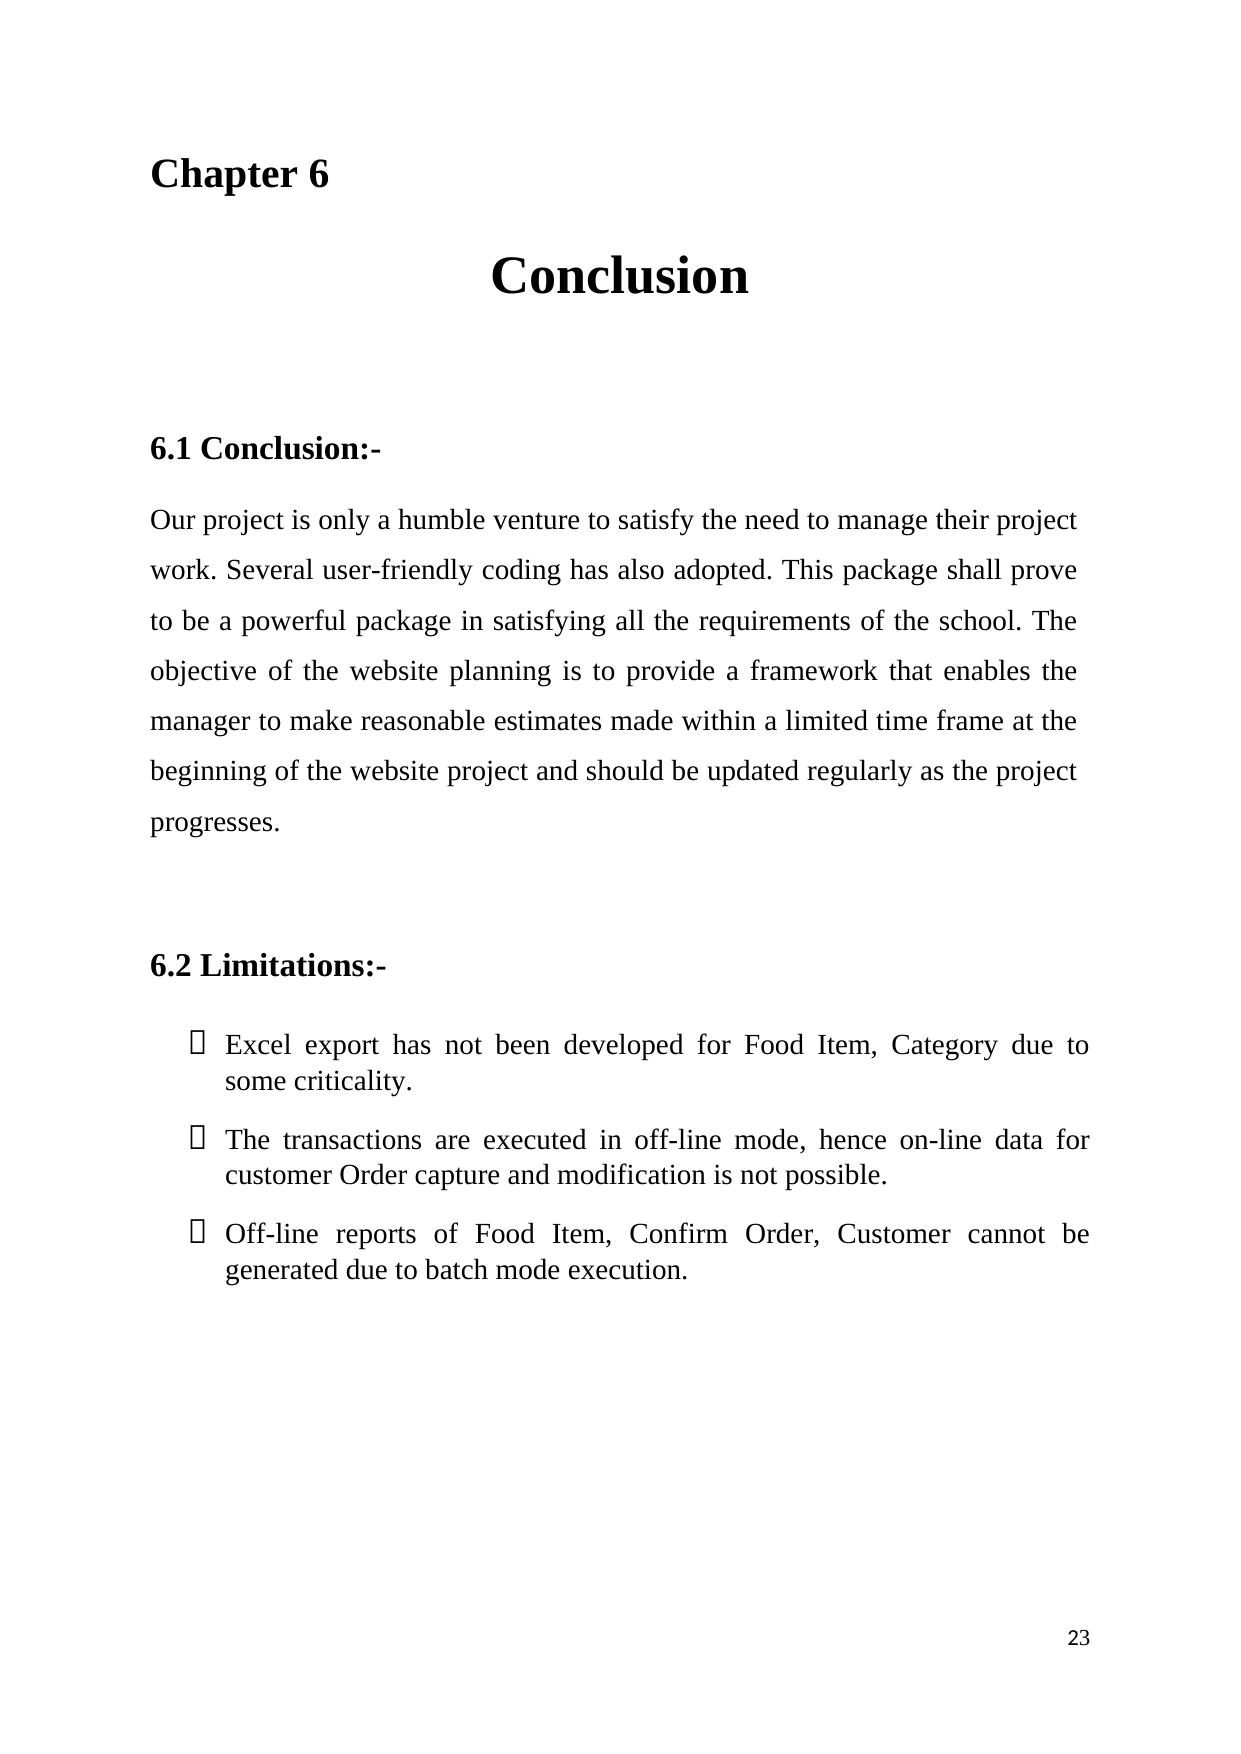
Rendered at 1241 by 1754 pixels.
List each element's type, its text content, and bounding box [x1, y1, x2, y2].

list Off-line reports of Food Item, Confirm Order, Customer cannot be generated due to batch mode execution. [187, 1208, 1091, 1286]
list Limitations:- [150, 945, 1203, 983]
text Conclusion [490, 243, 1203, 305]
text Our project is only a humble venture to satisfy the need to manage their project work. Several user-friendly coding has also adopted. This package shall prove to be a powerful package in satisfying all the requirements of the school. The objective of the website planning is to provide a framework that enables the manager to make reasonable estimates made within a limited time frame at the beginning of the website project and should be updated regularly as the project progresses. [150, 502, 1078, 837]
text Chapter 6 [150, 148, 334, 196]
list Excel export has not been developed for Food Item, Category due to some criticality. [187, 1019, 1091, 1097]
list Conclusion:- [150, 428, 1203, 466]
list The transactions are executed in off-line mode, hence on-line data for customer Order capture and modification is not possible. [187, 1114, 1091, 1191]
